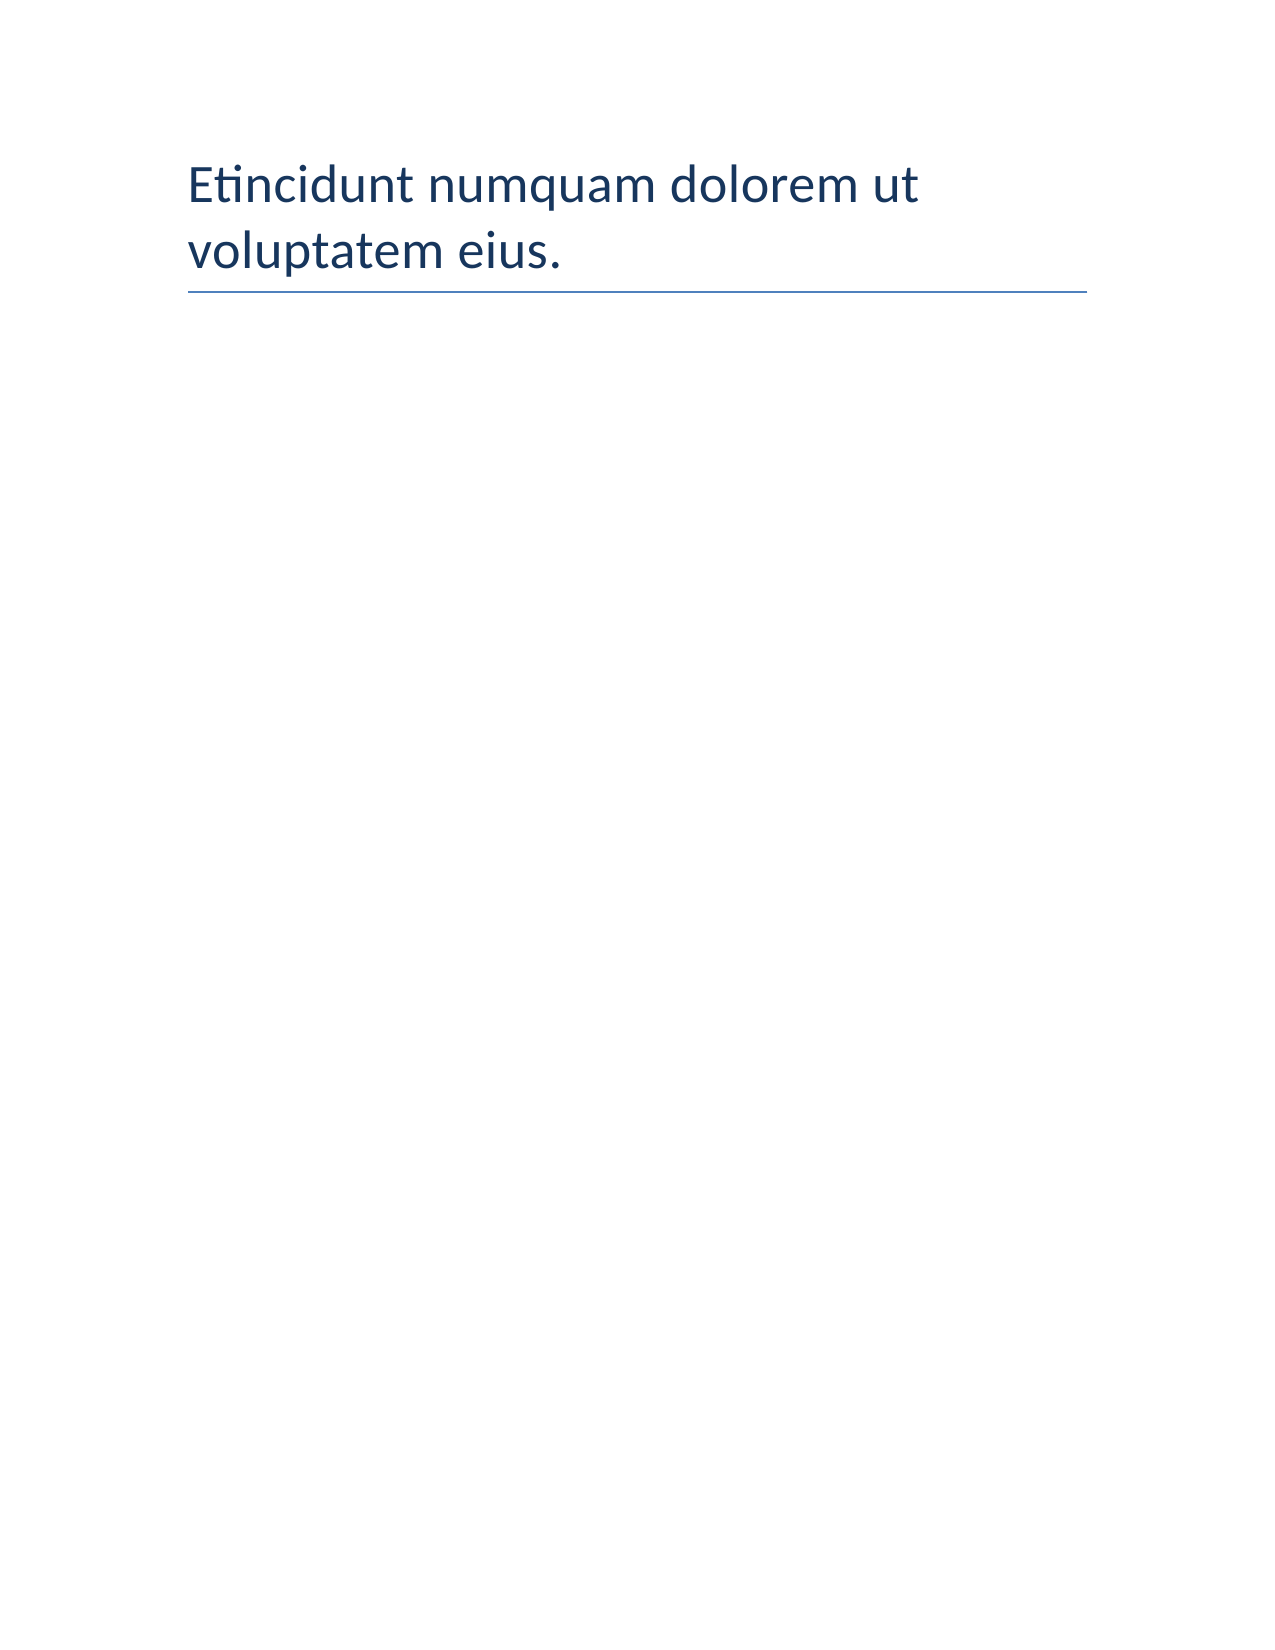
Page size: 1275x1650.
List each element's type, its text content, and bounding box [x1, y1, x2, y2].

title Etincidunt numquam dolorem ut voluptatem eius. [187, 150, 1087, 293]
